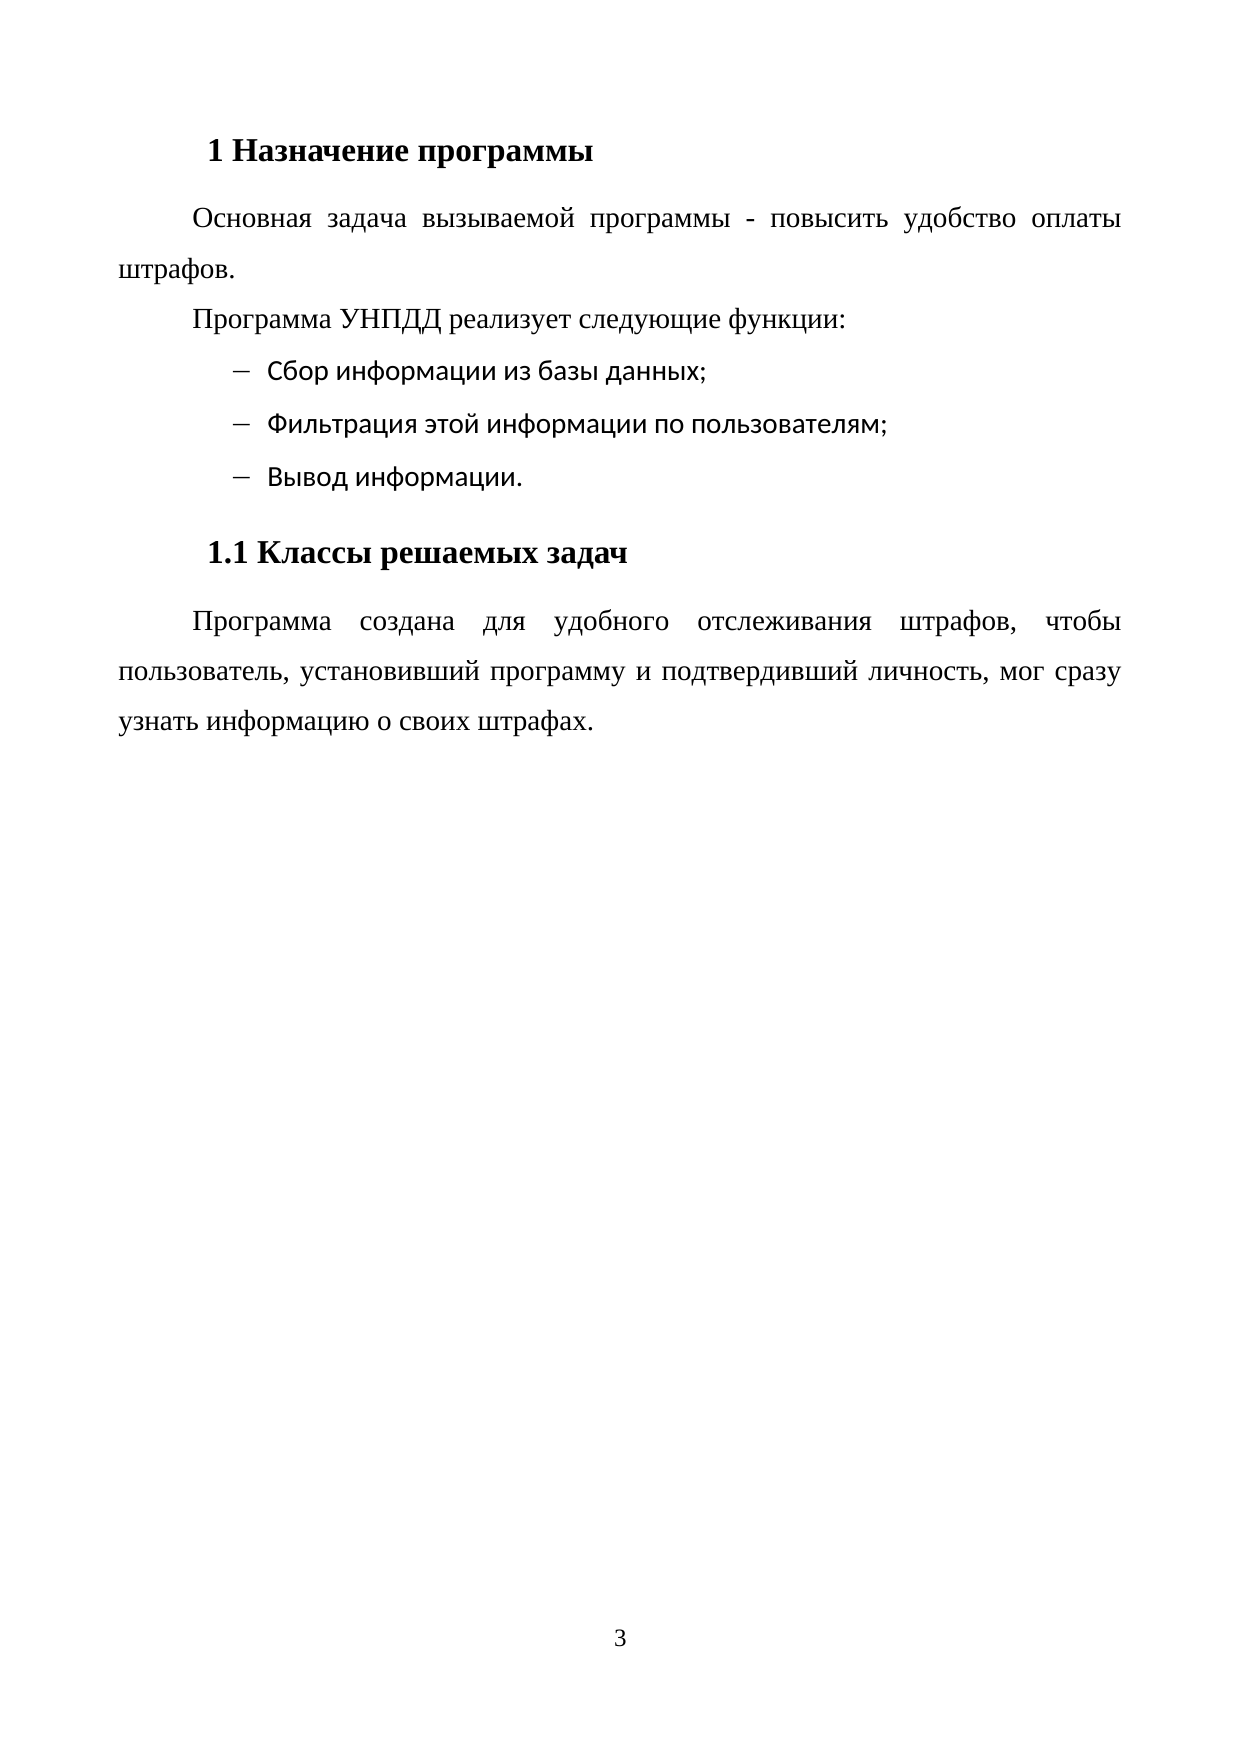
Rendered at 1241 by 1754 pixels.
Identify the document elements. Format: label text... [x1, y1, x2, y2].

list Фильтрация этой информации по пользователям; [229, 405, 1122, 441]
list Сбор информации из базы данных; [229, 352, 1122, 387]
list Вывод информации. [229, 458, 1122, 494]
text Основная задача вызываемой программы - повысить удобство оплаты штрафов. [118, 201, 1122, 284]
text Назначение программы [118, 131, 1122, 169]
text Классы решаемых задач [118, 533, 1122, 571]
text Программа УНПДД реализует следующие функции: [118, 301, 1122, 335]
text Программа создана для удобного отслеживания штрафов, чтобы пользователь, установивший программу и подтвердивший личность, мог сразу узнать информацию о своих штрафах. [118, 603, 1122, 737]
